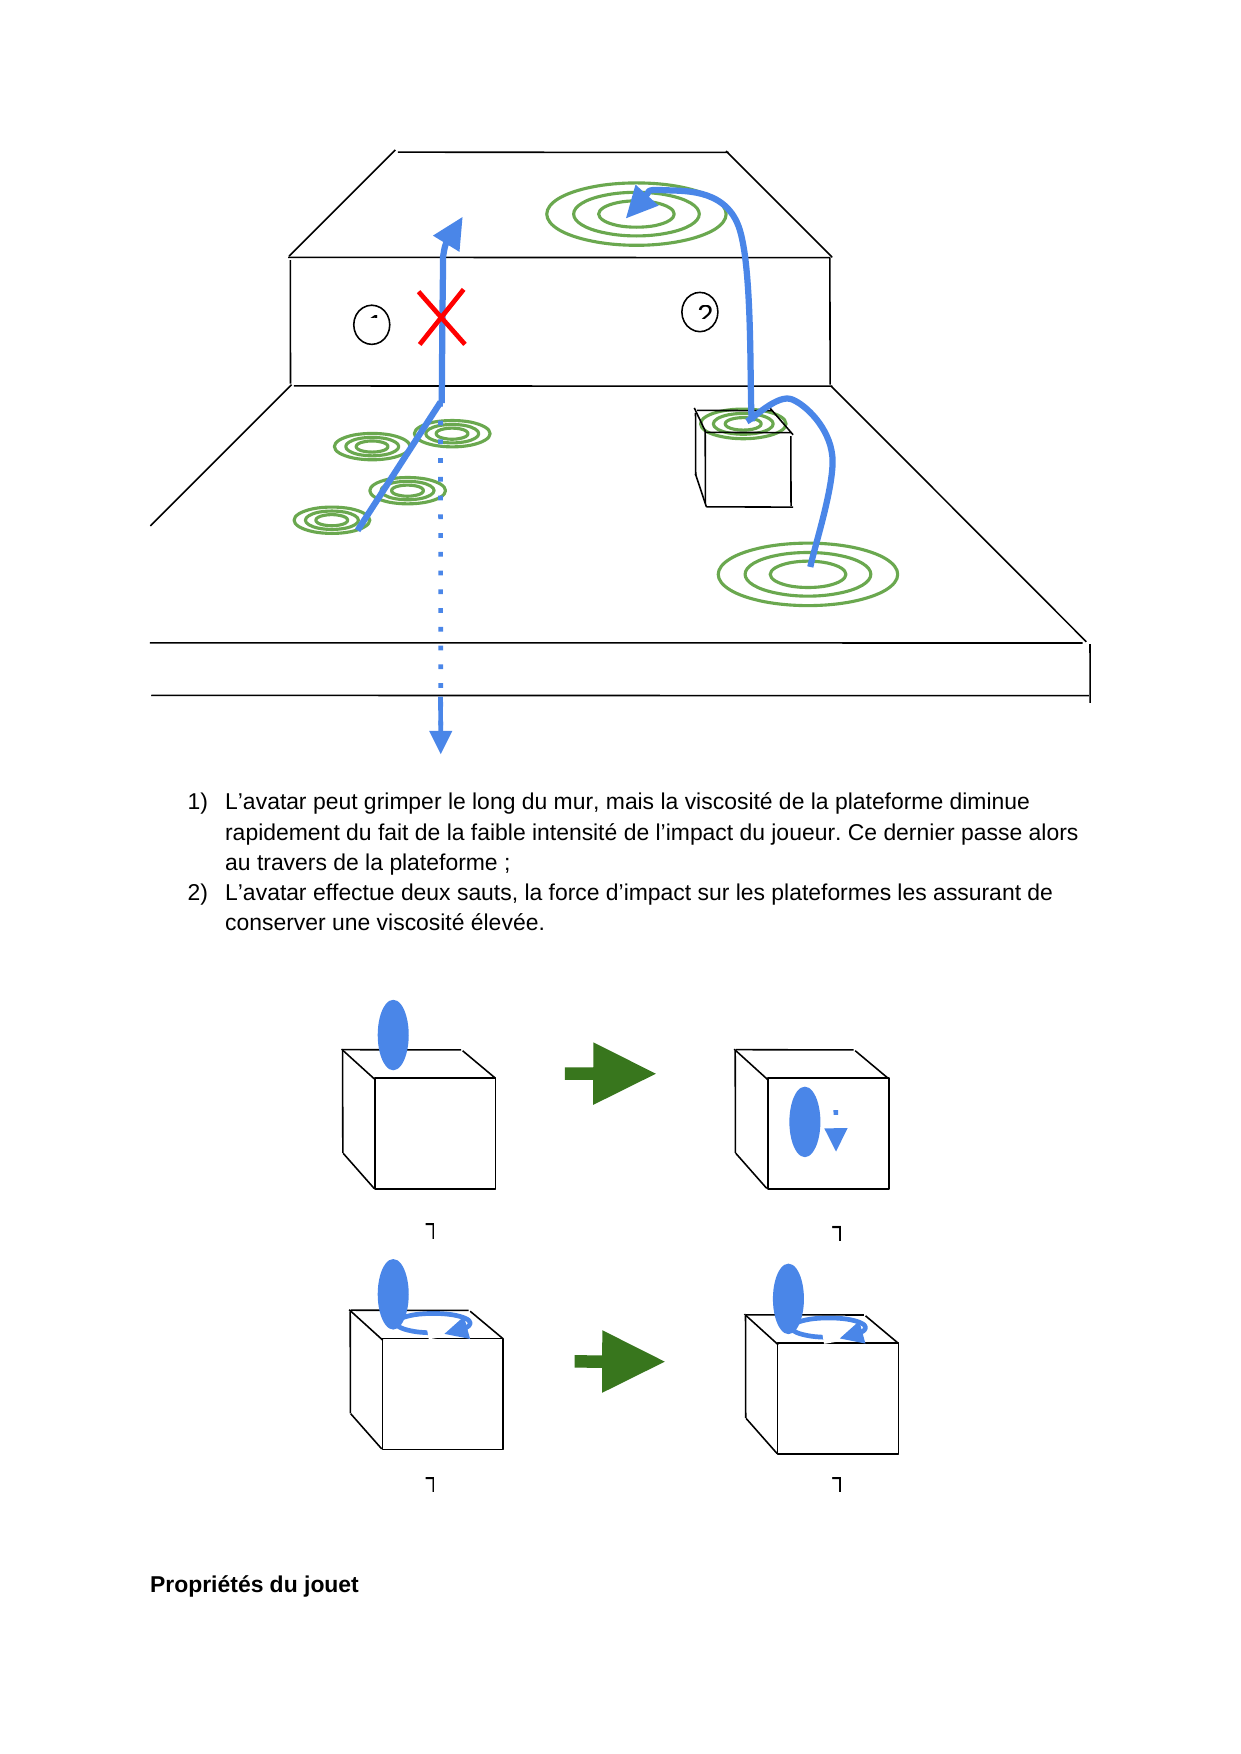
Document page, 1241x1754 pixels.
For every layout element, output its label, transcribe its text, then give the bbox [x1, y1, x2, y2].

list L’avatar peut grimper le long du mur, mais la viscosité de la plateforme diminue rapidement du fait de la faible intensité de l’impact du joueur. Ce dernier passe alors au travers de la plateforme ; [187, 788, 1090, 875]
text Propriétés du jouet [150, 1571, 1090, 1597]
list L’avatar effectue deux sauts, la force d’impact sur les plateformes les assurant de conserver une viscosité élevée. [187, 879, 1090, 936]
